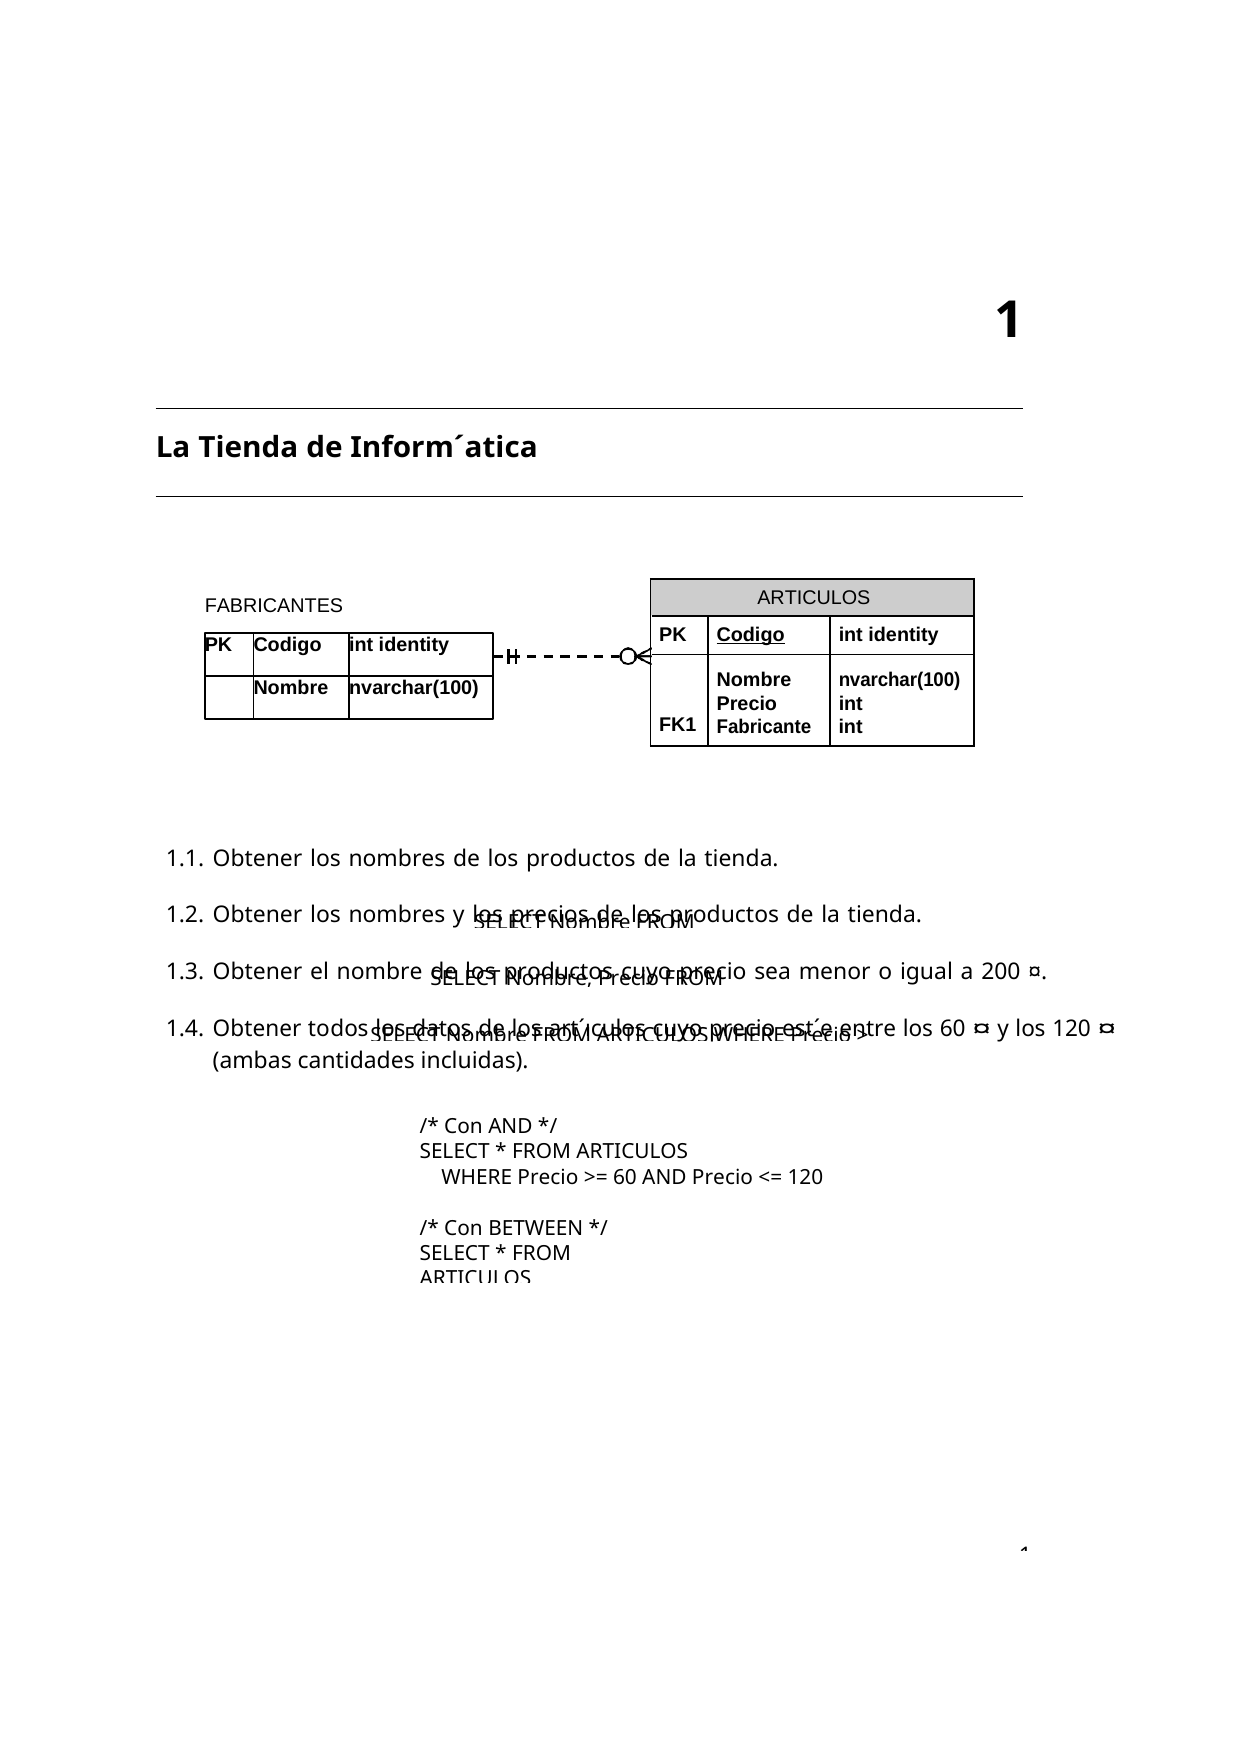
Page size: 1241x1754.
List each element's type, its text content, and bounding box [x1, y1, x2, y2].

table_cell PK [651, 616, 707, 654]
list Obtener todos los datos de los art´ıculos cuyo precio est´e entre los 60 ¤ y los 120 ¤ [166, 1012, 1169, 1043]
table_cell int identity [831, 617, 973, 654]
text La Tienda de Inform´atica [156, 425, 1169, 466]
text 1 [142, 282, 1024, 352]
table_cell FK1 [651, 655, 707, 745]
picture [619, 647, 650, 665]
list Obtener los nombres y los precios de los productos de la tienda. [166, 898, 1169, 929]
table_cell Nombre Precio Fabricante [709, 655, 829, 745]
table_header ARTICULOS [651, 580, 973, 615]
text (ambas cantidades incluidas). [212, 1044, 1169, 1076]
list Obtener los nombres de los productos de la tienda. [166, 842, 1169, 873]
list Obtener el nombre de los productos cuyo precio sea menor o igual a 200 ¤. [166, 955, 1169, 986]
table_cell Codigo [709, 617, 829, 654]
table_cell nvarchar(100) int int [831, 655, 973, 745]
